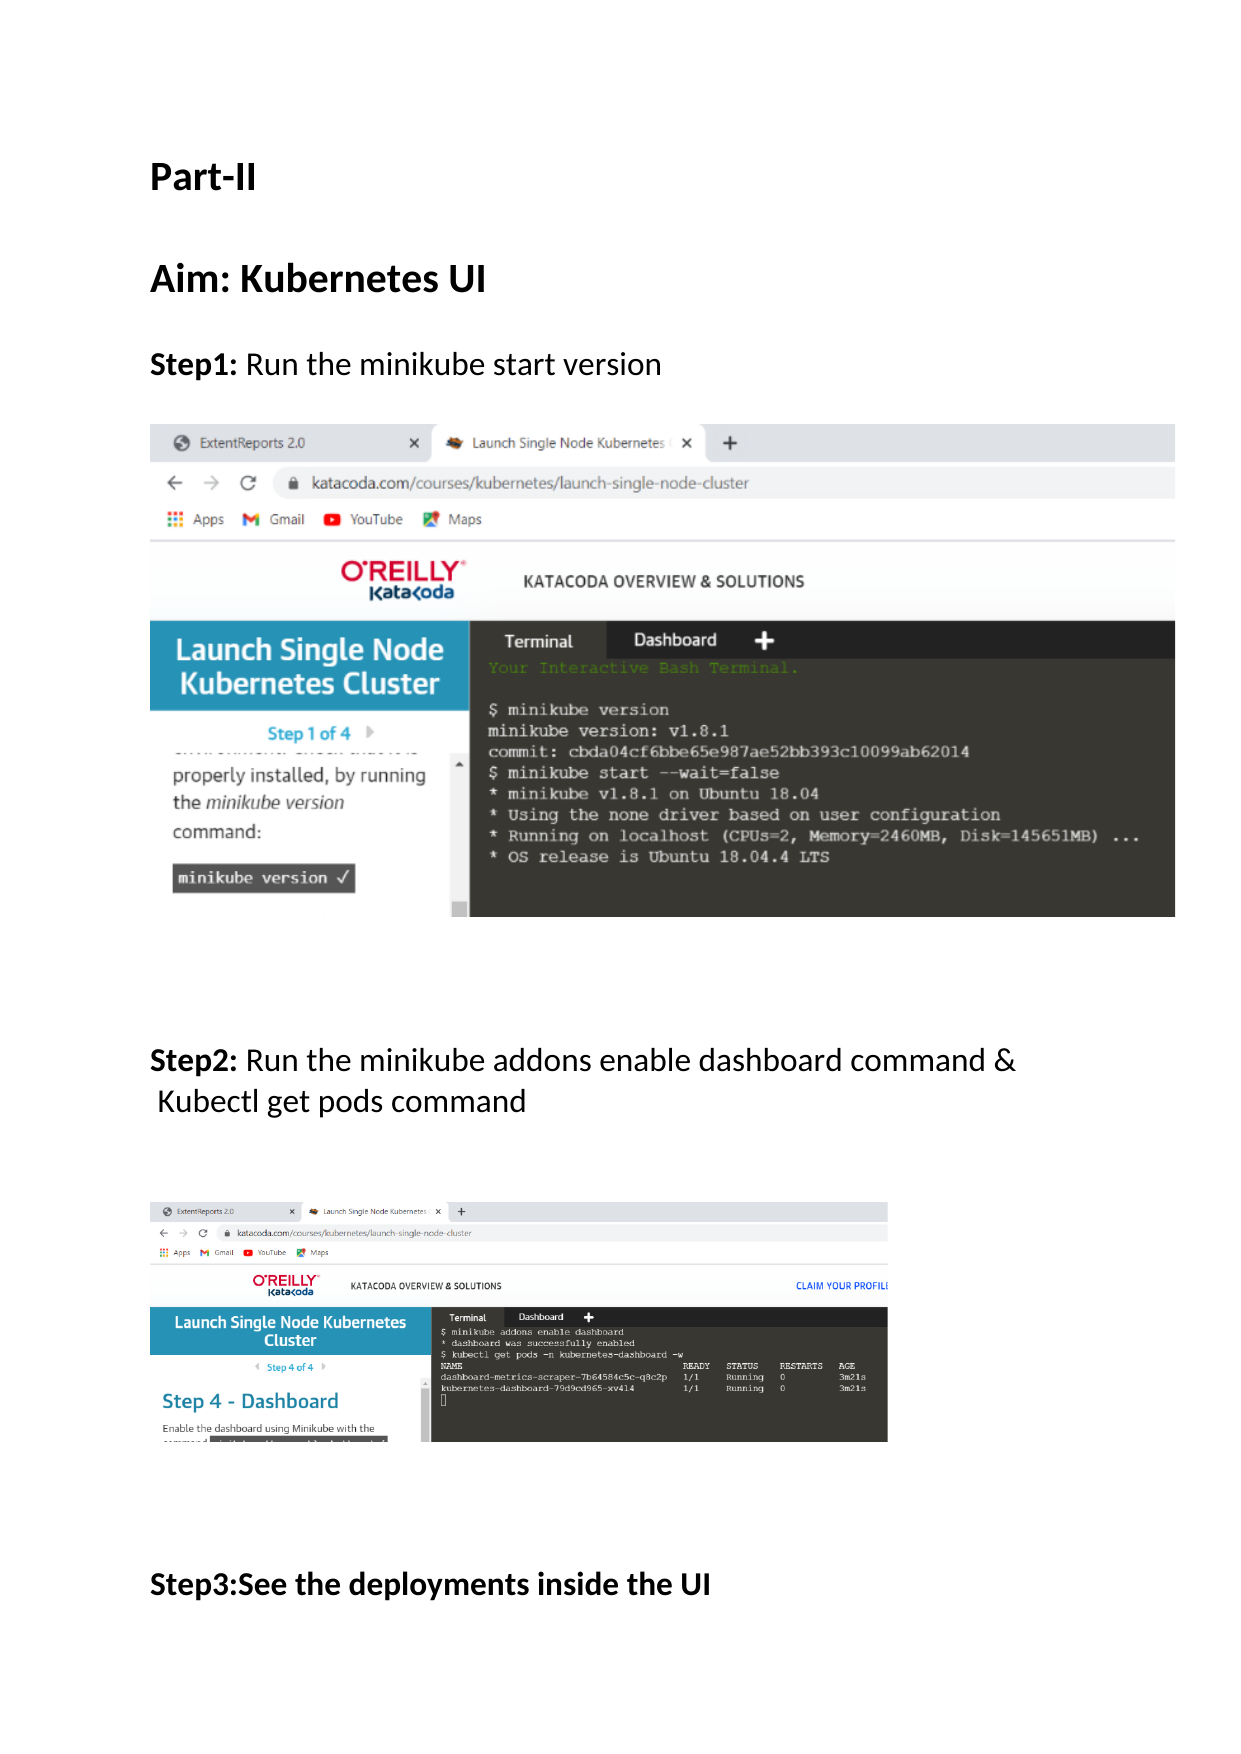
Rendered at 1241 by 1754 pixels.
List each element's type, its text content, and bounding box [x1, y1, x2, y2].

picture [150, 424, 1175, 917]
text Step1: Run the minikube start version [150, 343, 1090, 384]
text Aim: Kubernetes UI [150, 252, 1090, 302]
text Step3:See the deployments inside the UI [150, 1563, 1090, 1604]
text Kubectl get pods command [150, 1080, 1090, 1121]
text Part-II [150, 150, 1090, 201]
text Step2: Run the minikube addons enable dashboard command & [150, 1039, 1090, 1080]
picture [150, 1202, 888, 1442]
